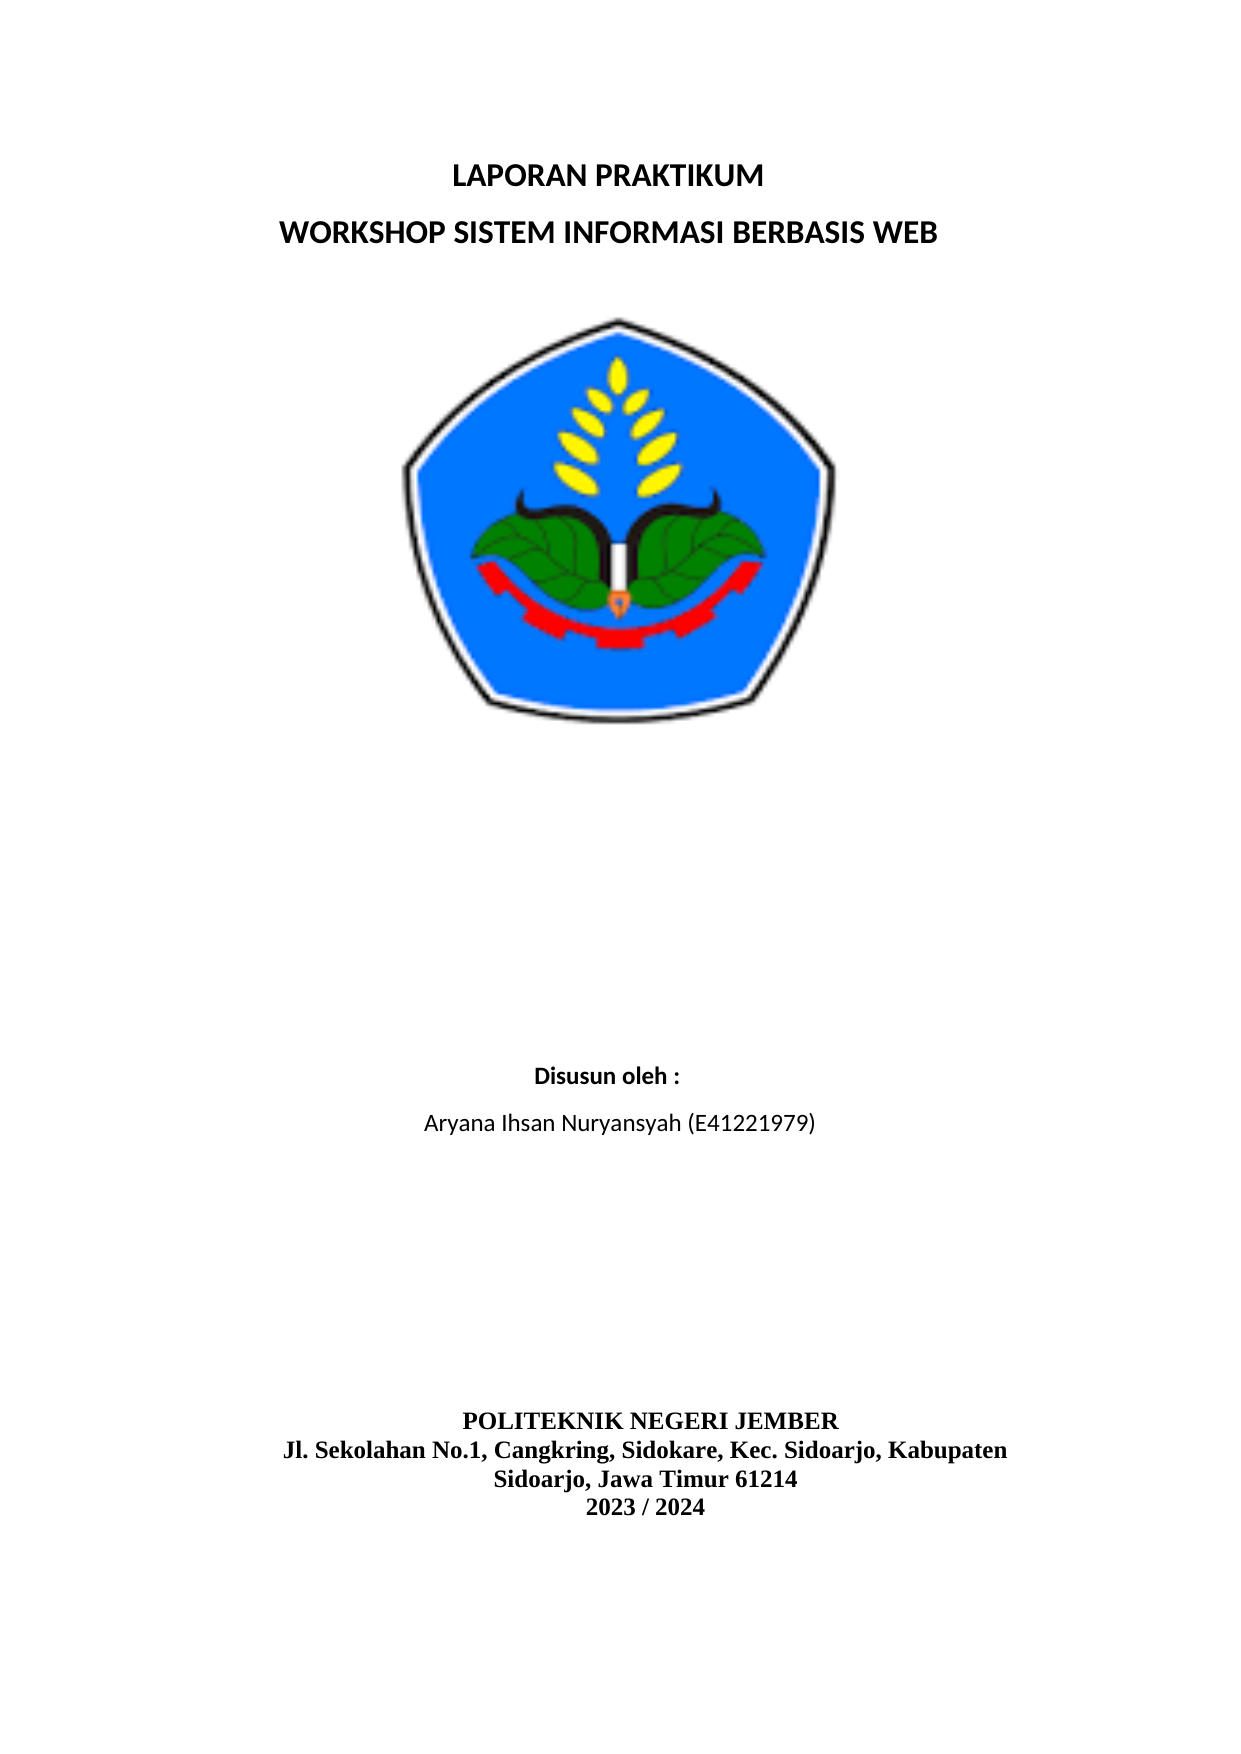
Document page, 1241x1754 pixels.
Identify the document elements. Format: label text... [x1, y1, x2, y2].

text Jl. Sekolahan No.1, Cangkring, Sidokare, Kec. Sidoarjo, Kabupaten Sidoarjo, Jawa Timur 61214 [270, 1435, 1020, 1492]
text Disusun oleh : [194, 1060, 1020, 1091]
picture [381, 298, 859, 746]
text 2023 / 2024 [270, 1492, 1020, 1521]
text WORKSHOP SISTEM INFORMASI BERBASIS WEB [196, 211, 1020, 252]
text LAPORAN PRAKTIKUM [196, 154, 1020, 194]
text POLITEKNIK NEGERI JEMBER [150, 1406, 1020, 1435]
text Aryana Ihsan Nuryansyah (E41221979) [150, 1108, 1090, 1166]
